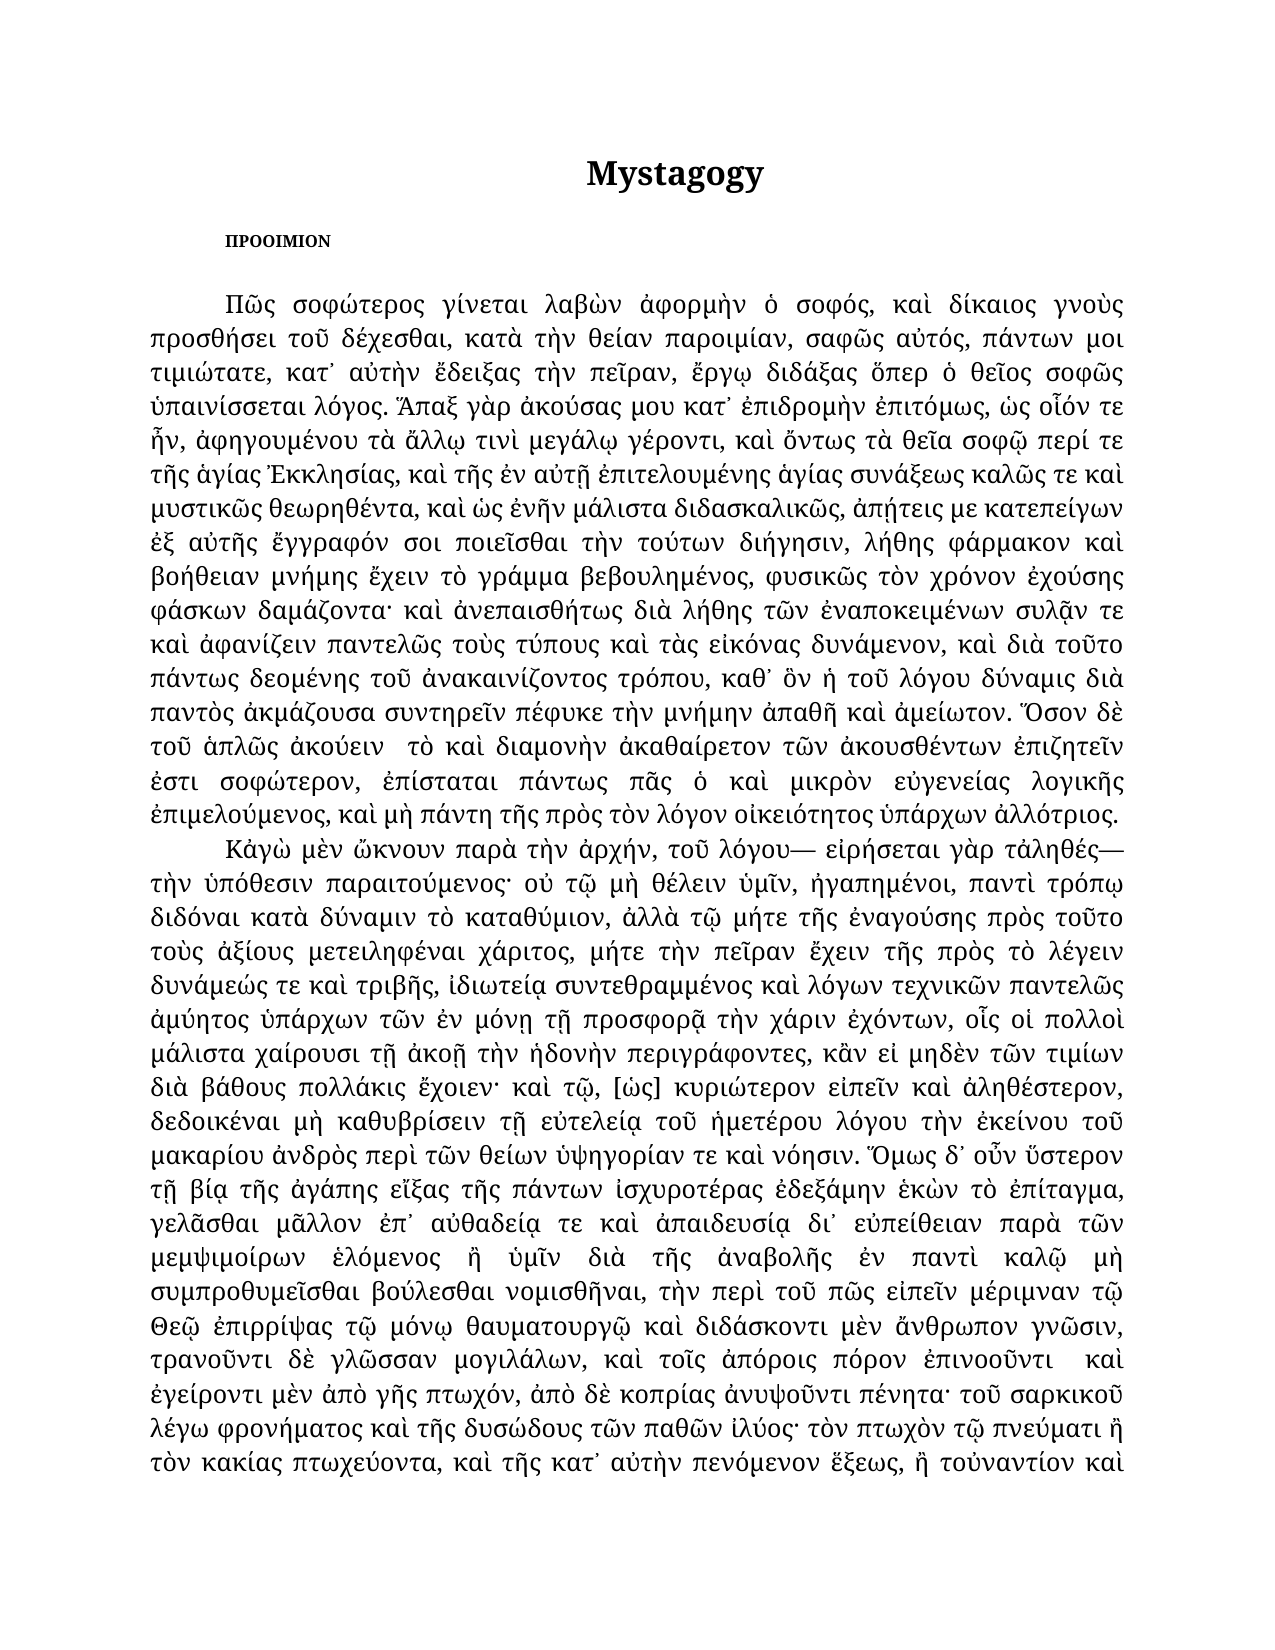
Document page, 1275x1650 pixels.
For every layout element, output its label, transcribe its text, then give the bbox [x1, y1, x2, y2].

subtitle Mystagogy [150, 150, 1125, 195]
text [150, 831, 1125, 1478]
subtitle ΠΡΟΟΙΜΙΟΝ [150, 229, 1125, 252]
text Πῶς σοφώτερος γίνεται λαβὼν ἀφορμὴν ὁ σοφός, καὶ δίκαιος γνοὺς προσθήσει τοῦ δέχεσθαι, κατὰ τὴν θείαν παροιμίαν, σαφῶς αὐτός, πάντων μοι τιμιώτατε, κατ᾽ αὐτὴν ἔδειξας τὴν πεῖραν, ἔργῳ διδάξας ὅπερ ὁ θεῖος σοφῶς ὑπαινίσσεται λόγος. Ἅπαξ γὰρ ἀκούσας μου κατ᾽ ἐπιδρομὴν ἐπιτόμως, ὡς οἷόν τε ἦν, ἀφηγουμένου τὰ ἄλλῳ τινὶ μεγάλῳ γέροντι, καὶ ὄντως τὰ θεῖα σοφῷ περί τε τῆς ἁγίας Ἐκκλησίας, καὶ τῆς ἐν αὐτῇ ἐπιτελουμένης ἁγίας συνάξεως καλῶς τε καὶ μυστικῶς θεωρηθέντα, καὶ ὡς ἐνῆν μάλιστα διδασκαλικῶς, ἀπῄτεις με κατεπείγων ἐξ αὐτῆς ἔγγραφόν σοι ποιεῖσθαι τὴν τούτων διήγησιν, λήθης φάρμακον καὶ βοήθειαν μνήμης ἔχειν τὸ γράμμα βεβουλημένος, φυσικῶς τὸν χρόνον ἐχούσης φάσκων δαμάζοντα· καὶ ἀνεπαισθήτως διὰ λήθης τῶν ἐναποκειμένων συλᾷν τε καὶ ἀφανίζειν παντελῶς τοὺς τύπους καὶ τὰς εἰκόνας δυνάμενον, καὶ διὰ τοῦτο πάντως δεομένης τοῦ ἀνακαινίζοντος τρόπου, καθ᾽ ὃν ἡ τοῦ λόγου δύναμις διὰ παντὸς ἀκμάζουσα συντηρεῖν πέφυκε τὴν μνήμην ἀπαθῆ καὶ ἀμείωτον. Ὅσον δὲ τοῦ ἁπλῶς ἀκούειν τὸ καὶ διαμονὴν ἀκαθαίρετον τῶν ἀκουσθέντων ἐπιζητεῖν ἐστι σοφώτερον, ἐπίσταται πάντως πᾶς ὁ καὶ μικρὸν εὐγενείας λογικῆς ἐπιμελούμενος, καὶ μὴ πάντη τῆς πρὸς τὸν λόγον οἰκειότητος ὑπάρχων ἀλλότριος. [150, 286, 1125, 831]
